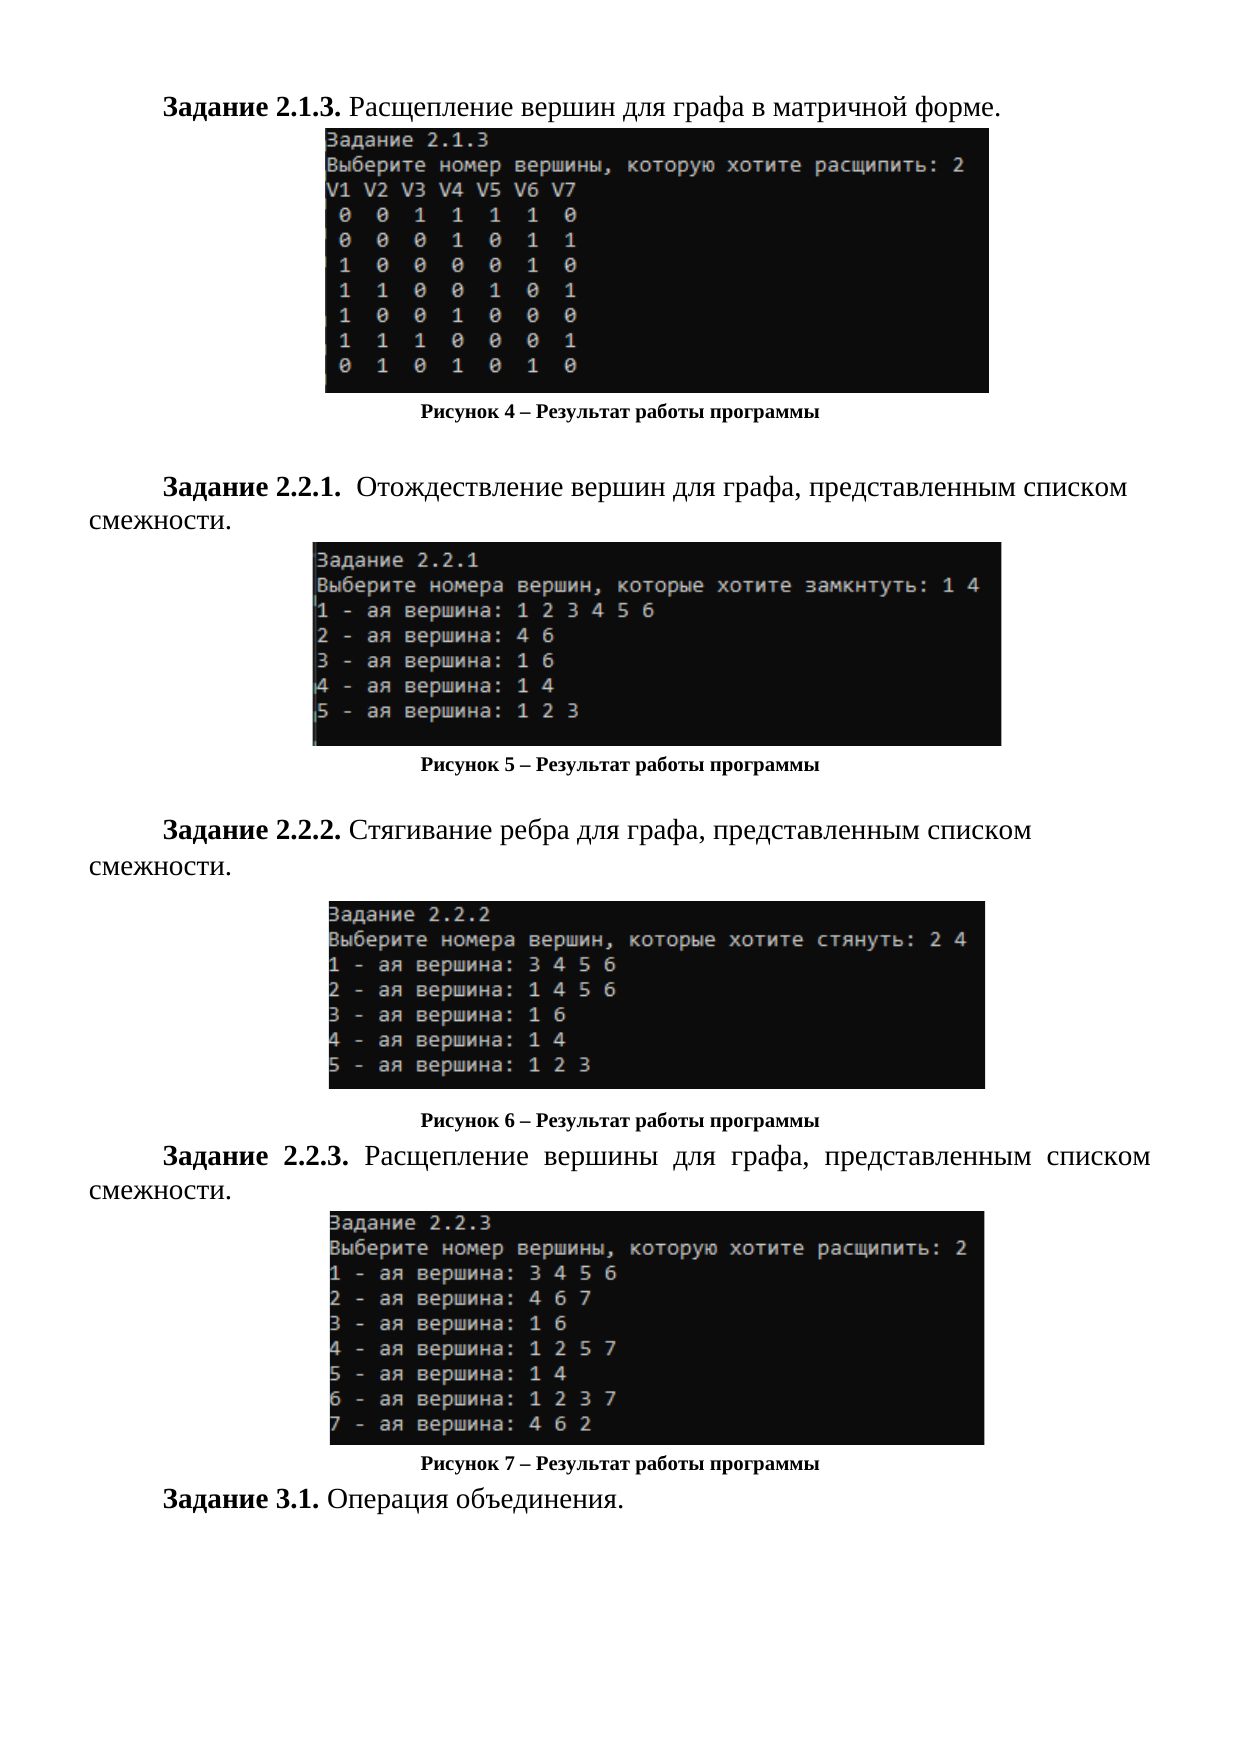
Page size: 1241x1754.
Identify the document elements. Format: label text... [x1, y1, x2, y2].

picture [312, 542, 1002, 746]
text Рисунок 4 – Результат работы программы [89, 399, 1152, 423]
text Рисунок 6 – Результат работы программы [89, 1108, 1152, 1132]
text Задание 2.1.3. Расщепление вершин для графа в матричной форме. [89, 89, 1152, 122]
text Задание 2.2.2. Стягивание ребра для графа, представленным списком смежности. [89, 812, 1152, 882]
picture [325, 128, 989, 393]
picture [328, 901, 985, 1089]
text Задание 2.2.3. Расщепление вершины для графа, представленным списком смежности. [89, 1138, 1152, 1205]
text Задание 2.2.1. Отождествление вершин для графа, представленным списком смежности. [89, 469, 1152, 536]
text Рисунок 5 – Результат работы программы [89, 752, 1152, 776]
text Задание 3.1. Операция объединения. [89, 1481, 1152, 1514]
picture [329, 1211, 985, 1445]
text Рисунок 7 – Результат работы программы [89, 1451, 1152, 1475]
